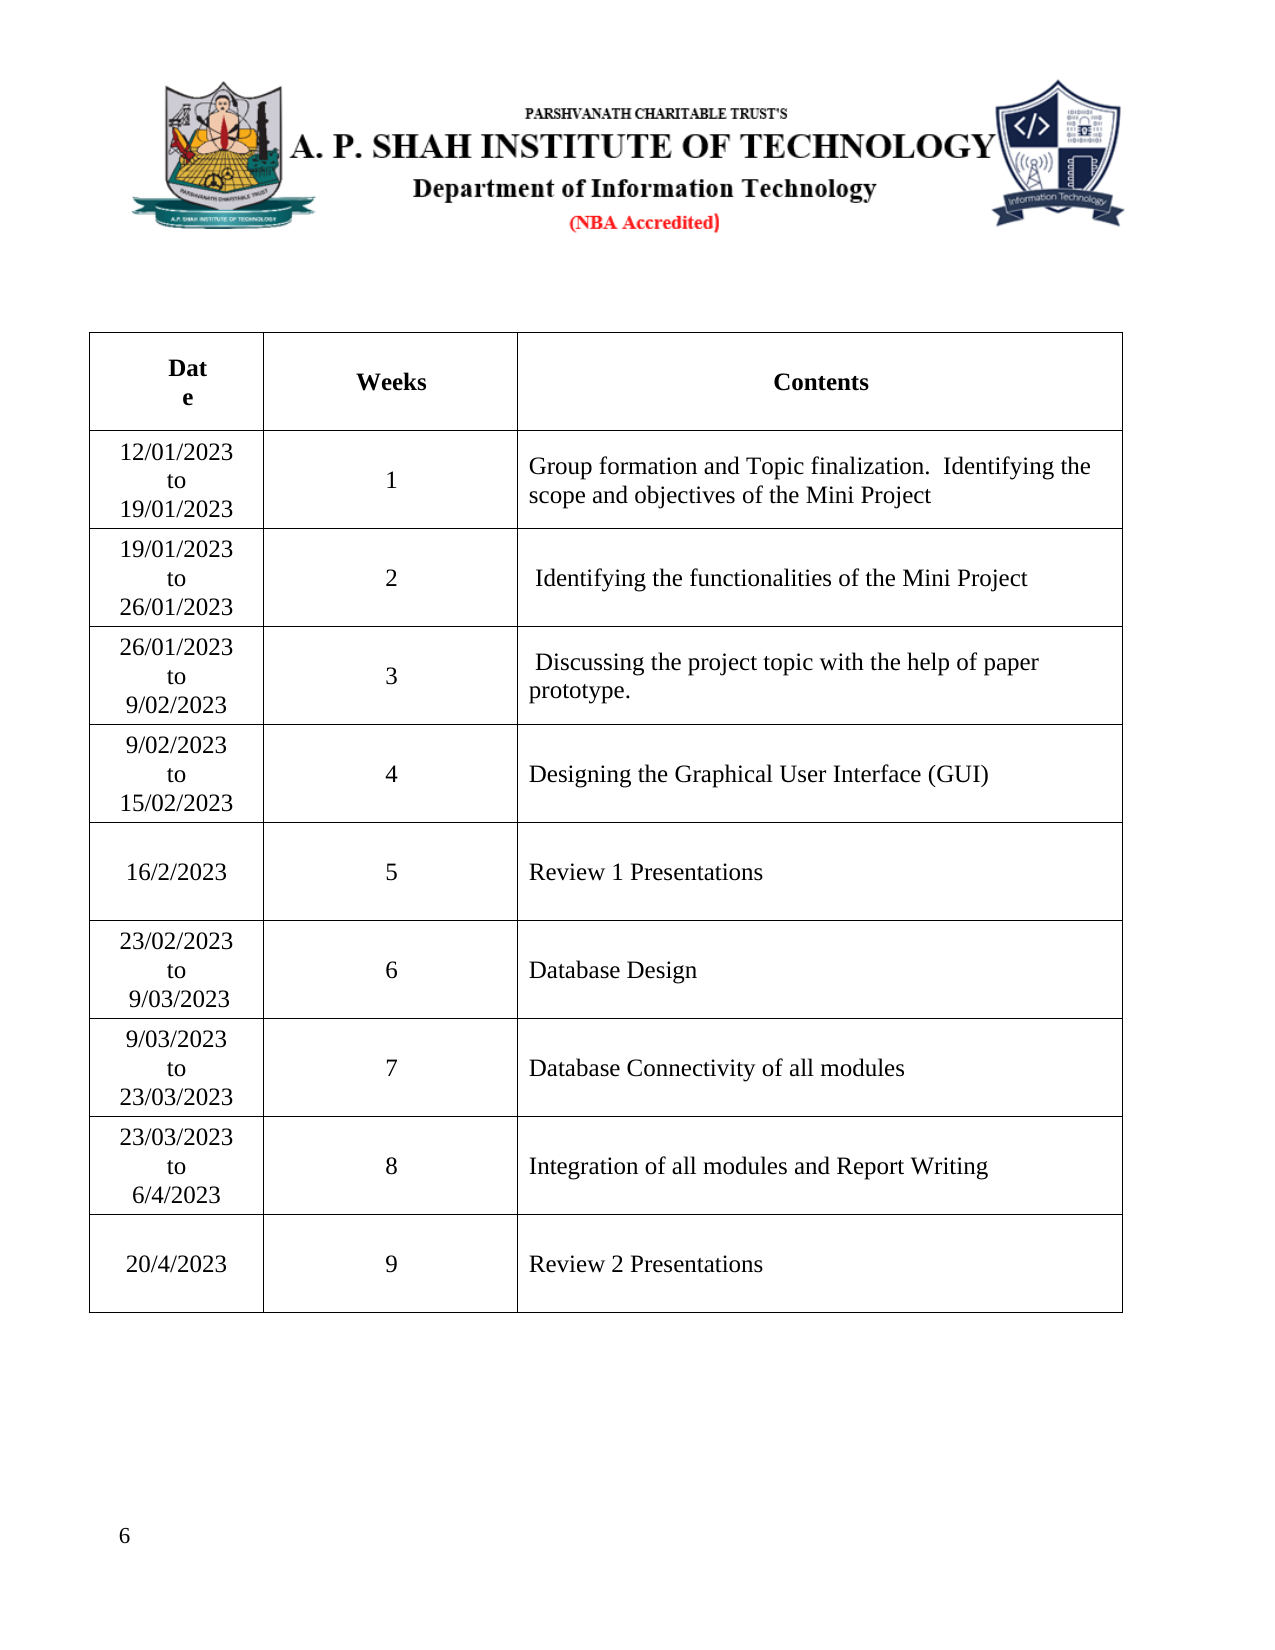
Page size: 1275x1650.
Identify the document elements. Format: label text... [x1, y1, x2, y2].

table_cell Database Design [518, 921, 1122, 1018]
table_cell 16/2/2023 [90, 823, 263, 920]
table_header Weeks [264, 333, 517, 430]
table_cell Review 1 Presentations [518, 823, 1122, 920]
table_cell Group formation and Topic finalization. Identifying the scope and objectives of the Mini Project [518, 431, 1122, 528]
table_cell 5 [264, 823, 517, 920]
picture [118, 75, 1161, 242]
table_cell Database Connectivity of all modules [518, 1019, 1122, 1116]
table_cell 8 [264, 1117, 517, 1214]
table_cell 4 [264, 725, 517, 822]
table_header Contents [518, 333, 1122, 430]
table_header Date [90, 333, 263, 430]
table_cell 23/02/2023 to 9/03/2023 [90, 921, 263, 1018]
table_cell 19/01/2023 to 26/01/2023 [90, 529, 263, 626]
table_cell Designing the Graphical User Interface (GUI) [518, 725, 1122, 822]
table_cell 12/01/2023 to 19/01/2023 [90, 431, 263, 528]
table_cell 1 [264, 431, 517, 528]
table_cell 9 [264, 1215, 517, 1312]
table_cell 7 [264, 1019, 517, 1116]
table_cell 26/01/2023 to 9/02/2023 [90, 627, 263, 724]
table_cell 2 [264, 529, 517, 626]
table_cell 20/4/2023 [90, 1215, 263, 1312]
table_cell Identifying the functionalities of the Mini Project [518, 529, 1122, 626]
table_cell 3 [264, 627, 517, 724]
table_cell Discussing the project topic with the help of paper prototype. [518, 627, 1122, 724]
table_cell 23/03/2023 to 6/4/2023 [90, 1117, 263, 1214]
table_cell 6 [264, 921, 517, 1018]
table_cell Integration of all modules and Report Writing [518, 1117, 1122, 1214]
table_cell 9/02/2023 to 15/02/2023 [90, 725, 263, 822]
table_cell 9/03/2023 to 23/03/2023 [90, 1019, 263, 1116]
table_cell Review 2 Presentations [518, 1215, 1122, 1312]
